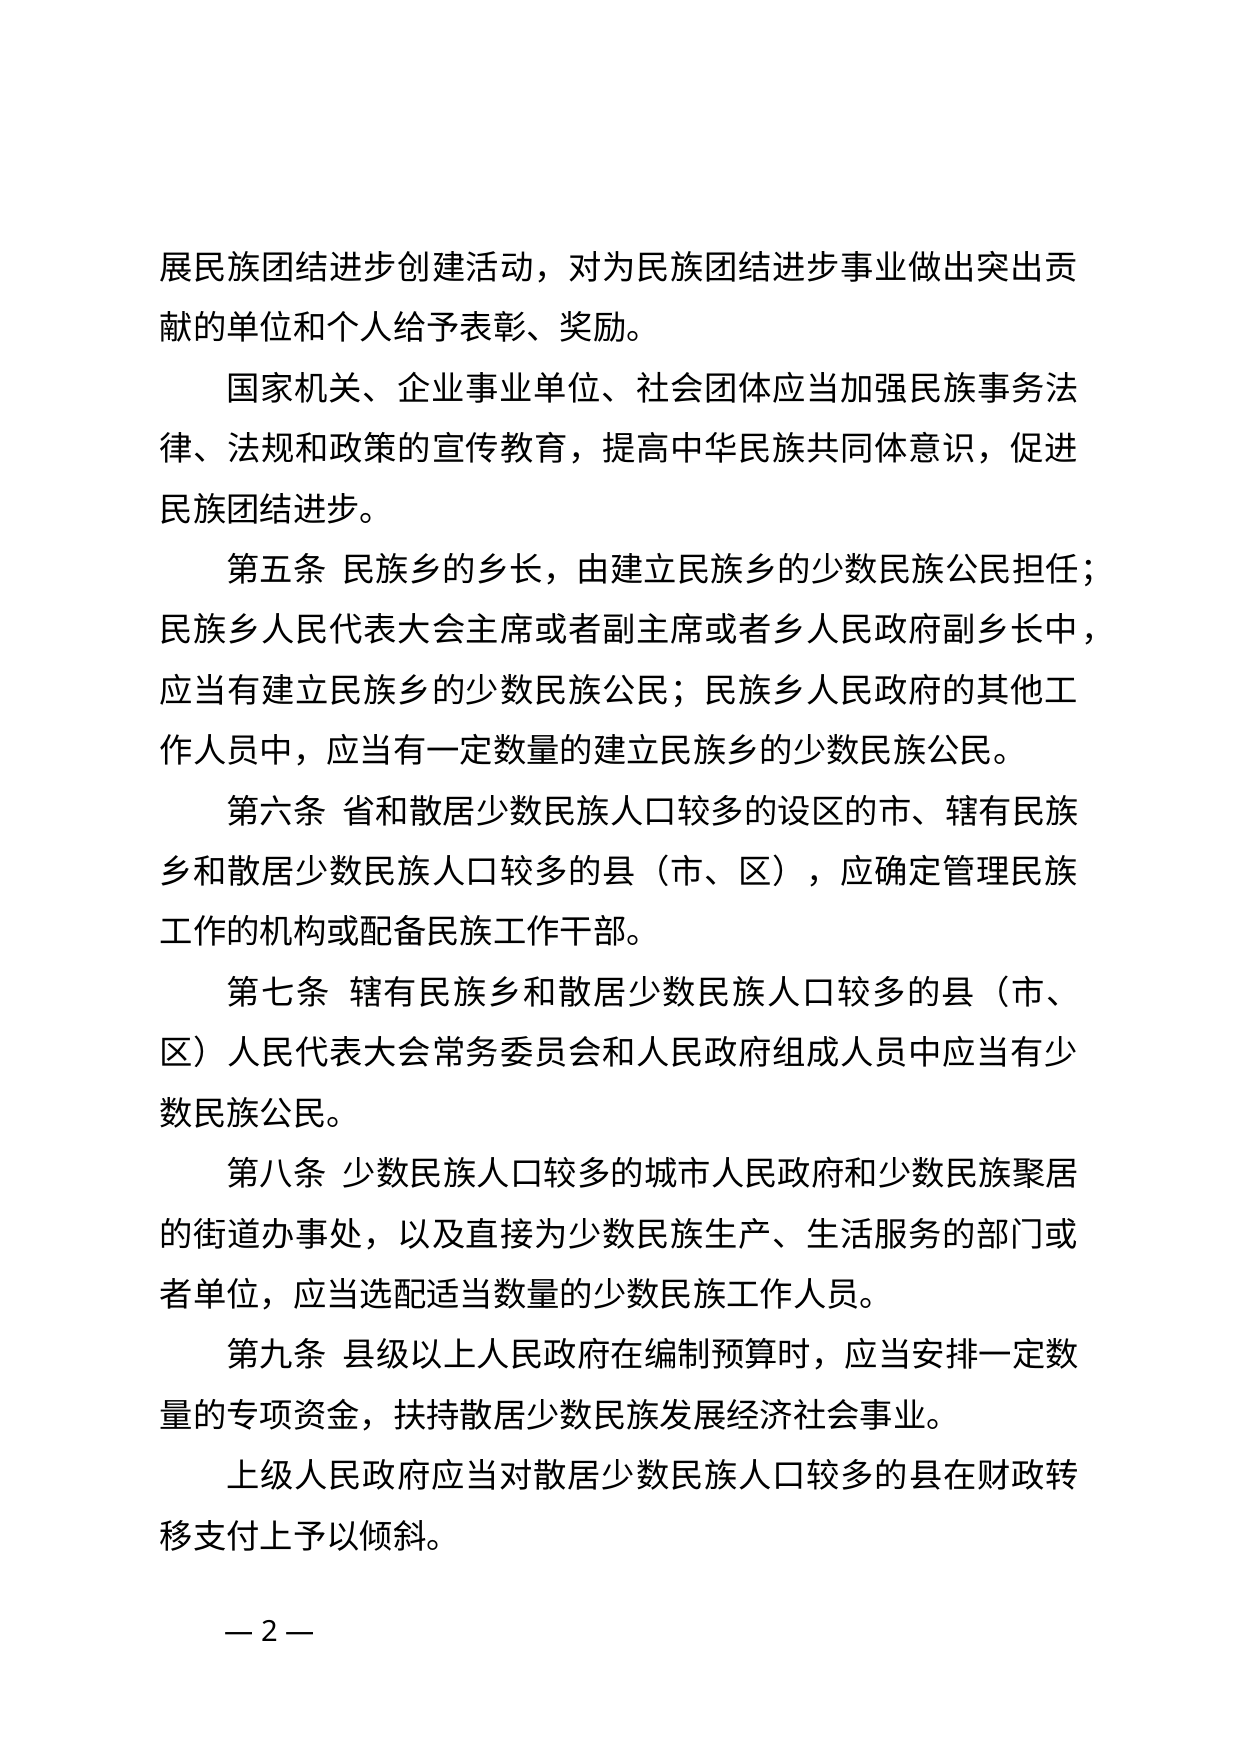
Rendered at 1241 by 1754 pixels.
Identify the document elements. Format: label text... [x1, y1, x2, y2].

text 国家机关、企业事业单位、社会团体应当加强民族事务法律、法规和政策的宣传教育，提高中华民族共同体意识，促进民族团结进步。 [159, 349, 1081, 531]
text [159, 228, 1081, 349]
text 第九条 县级以上人民政府在编制预算时，应当安排一定数量的专项资金，扶持散居少数民族发展经济社会事业。 [159, 1316, 1081, 1437]
text 第七条 辖有民族乡和散居少数民族人口较多的县（市、区）人民代表大会常务委员会和人民政府组成人员中应当有少数民族公民。 [159, 953, 1081, 1135]
text 第八条 少数民族人口较多的城市人民政府和少数民族聚居的街道办事处，以及直接为少数民族生产、生活服务的部门或者单位，应当选配适当数量的少数民族工作人员。 [159, 1135, 1081, 1316]
text 第六条 省和散居少数民族人口较多的设区的市、辖有民族乡和散居少数民族人口较多的县（市、区），应确定管理民族工作的机构或配备民族工作干部。 [159, 772, 1081, 953]
text 上级人民政府应当对散居少数民族人口较多的县在财政转移支付上予以倾斜。 [159, 1437, 1081, 1558]
text 第五条 民族乡的乡长，由建立民族乡的少数民族公民担任；民族乡人民代表大会主席或者副主席或者乡人民政府副乡长中，应当有建立民族乡的少数民族公民；民族乡人民政府的其他工作人员中，应当有一定数量的建立民族乡的少数民族公民。 [159, 531, 1081, 772]
